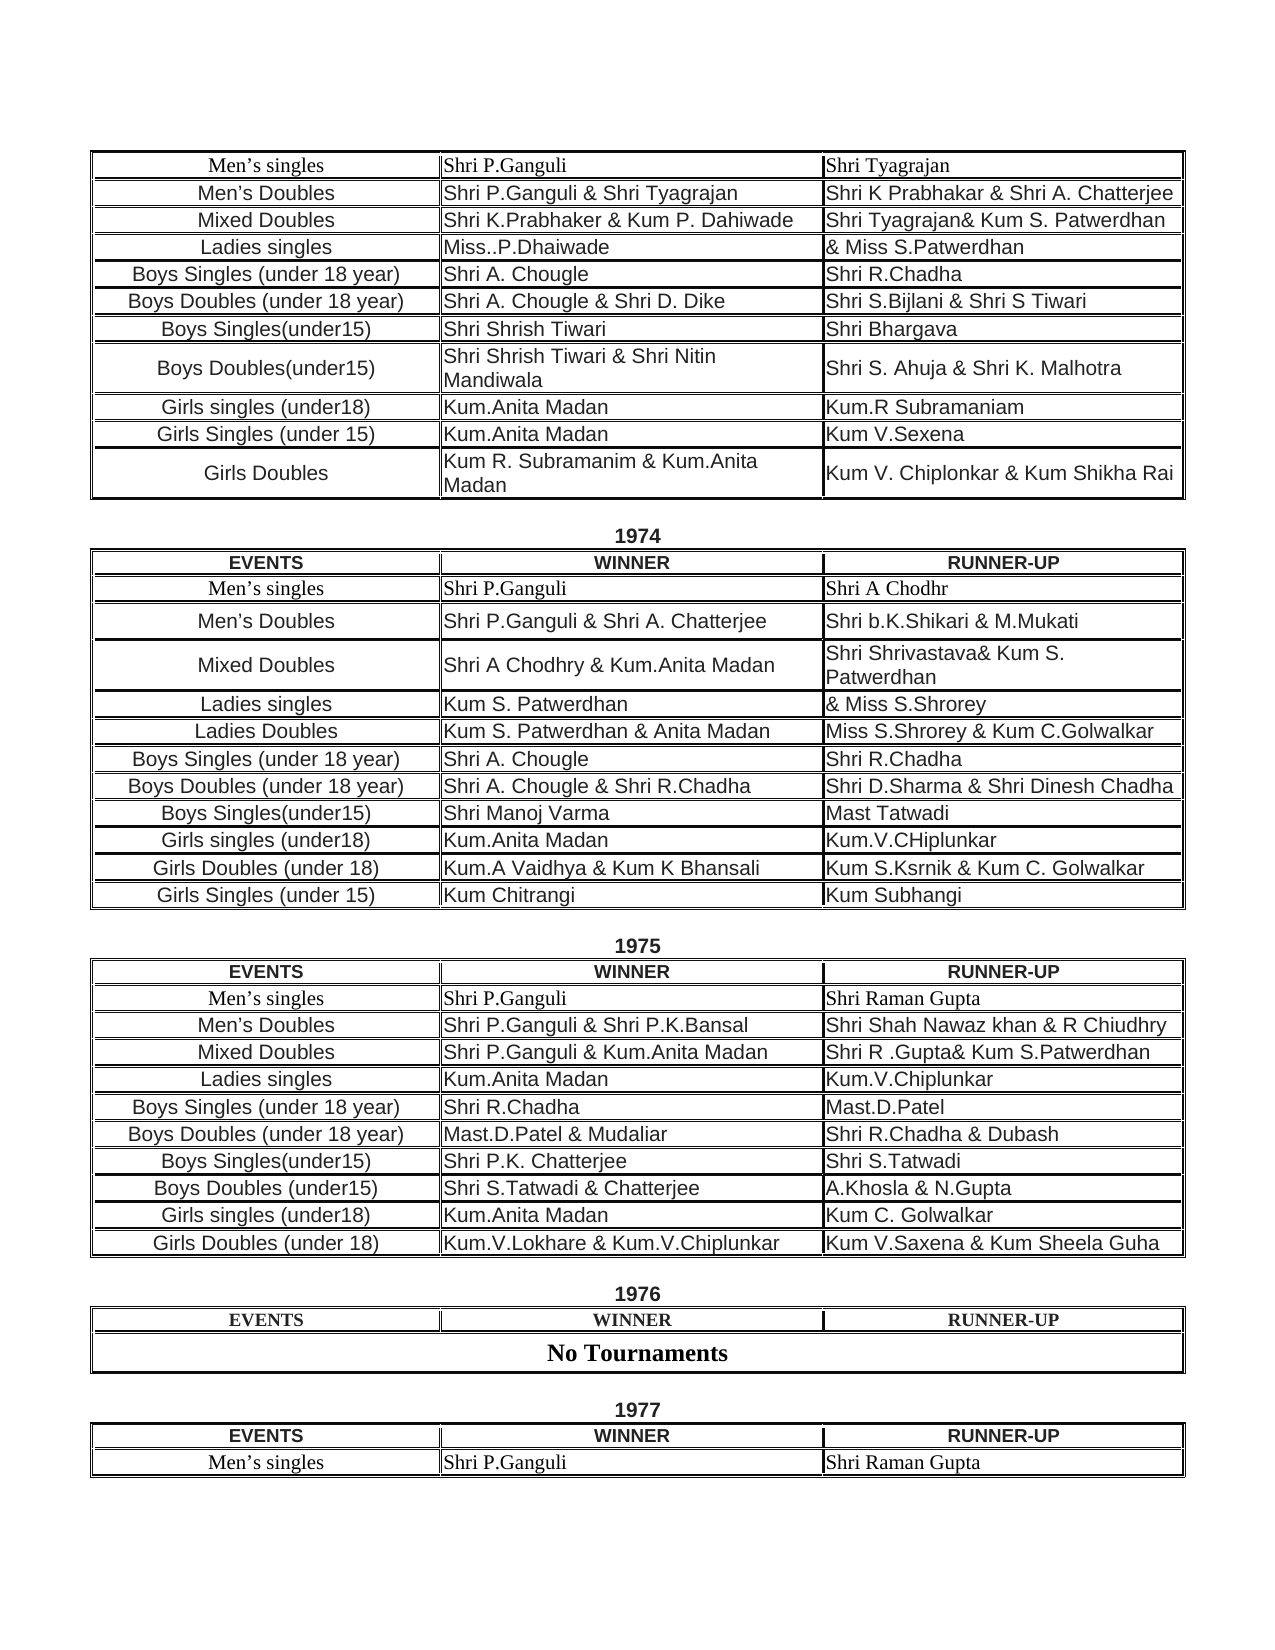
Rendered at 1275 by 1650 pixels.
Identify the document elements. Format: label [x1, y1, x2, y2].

table_header [32, 150, 1243, 1477]
